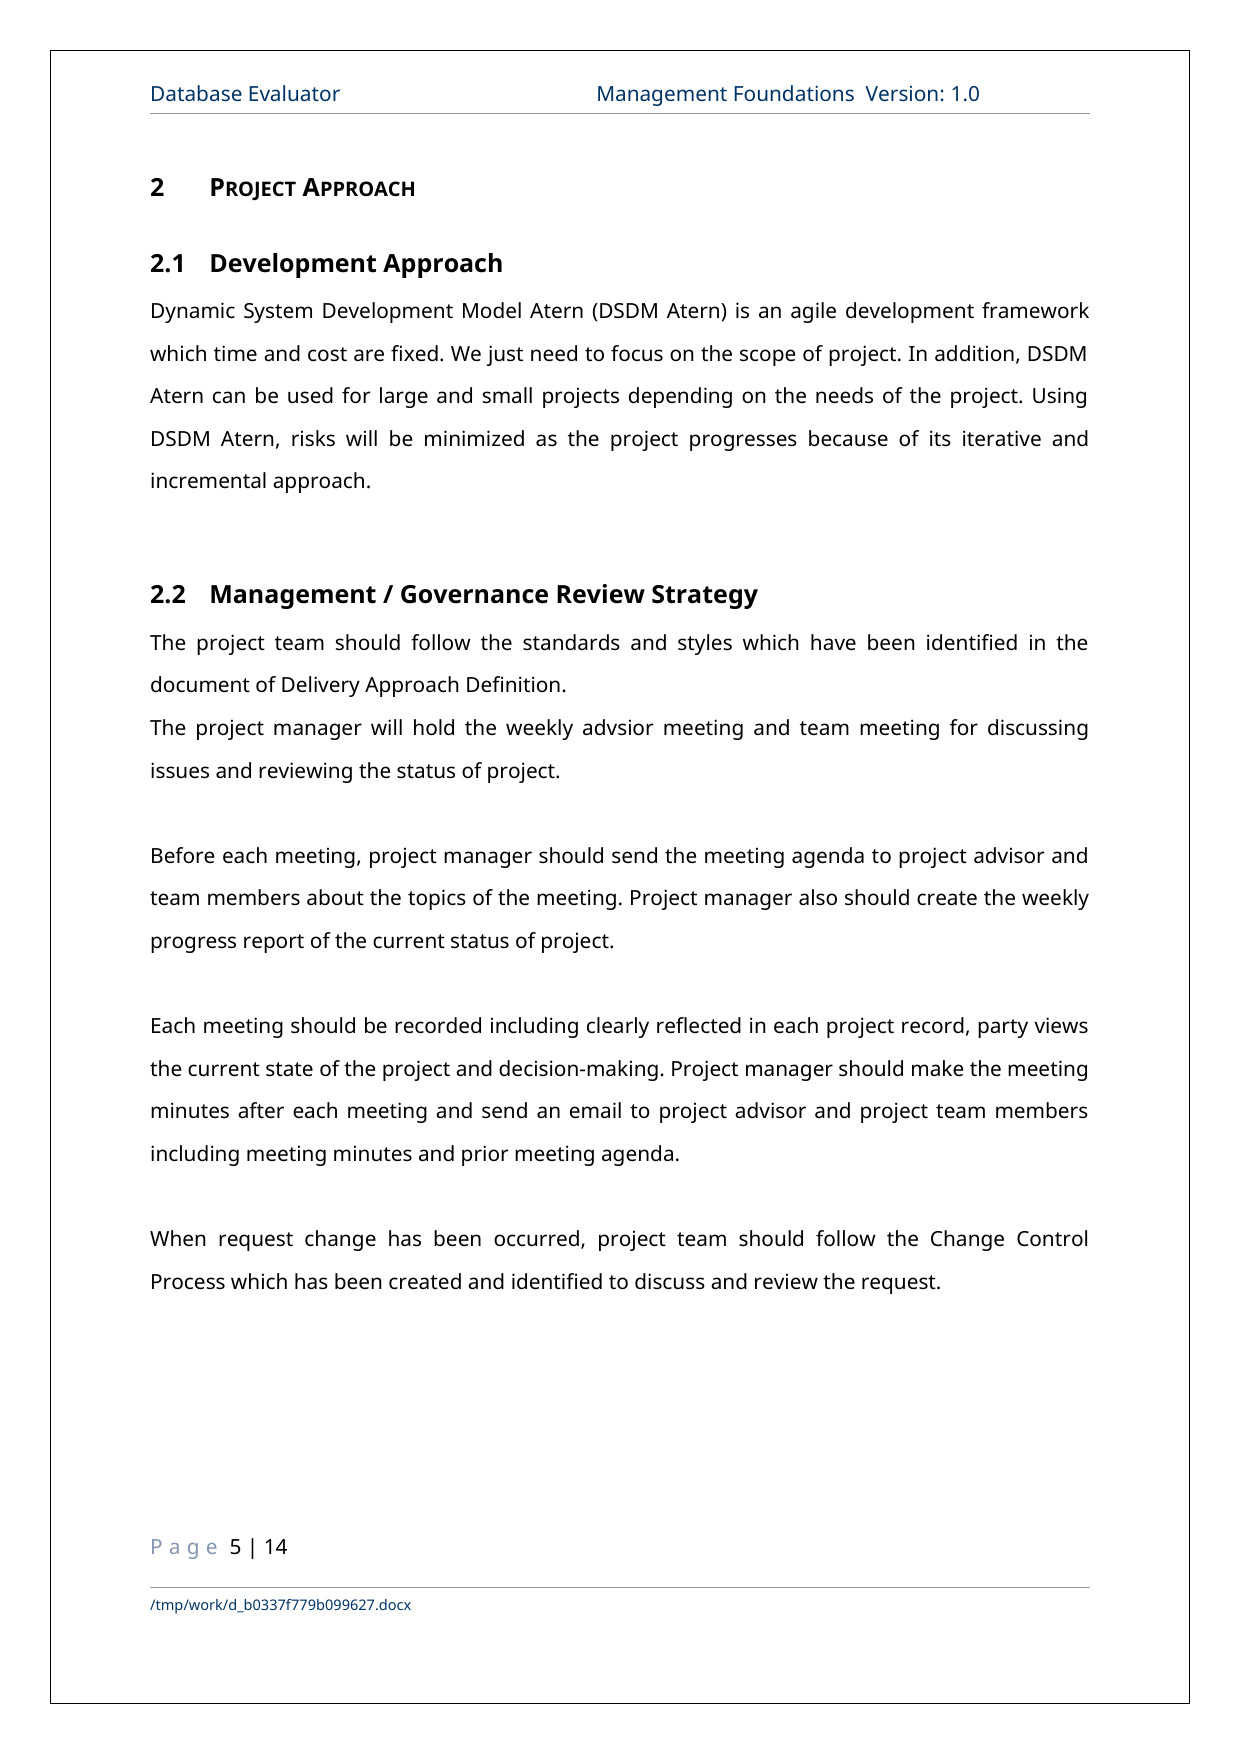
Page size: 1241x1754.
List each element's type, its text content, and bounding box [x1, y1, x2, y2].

text Each meeting should be recorded including clearly reflected in each project record, party views the current state of the project and decision-making. Project manager should make the meeting minutes after each meeting and send an email to project advisor and project team members including meeting minutes and prior meeting agenda. [150, 1011, 1090, 1168]
text When request change has been occurred, project team should follow the Change Control Process which has been created and identified to discuss and review the request. [150, 1224, 1090, 1295]
text Before each meeting, project manager should send the meeting agenda to project advisor and team members about the topics of the meeting. Project manager also should create the weekly progress report of the current status of project. [150, 841, 1090, 954]
subtitle Development Approach [150, 245, 1090, 279]
text The project manager will hold the weekly advsior meeting and team meeting for discussing issues and reviewing the status of project. [150, 713, 1090, 784]
subtitle Management / Governance Review Strategy [150, 577, 1090, 611]
text Dynamic System Development Model Atern (DSDM Atern) is an agile development framework which time and cost are fixed. We just need to focus on the scope of project. In addition, DSDM Atern can be used for large and small projects depending on the needs of the project. Using DSDM Atern, risks will be minimized as the project progresses because of its iterative and incremental approach. [150, 296, 1090, 495]
text The project team should follow the standards and styles which have been identified in the document of Delivery Approach Definition. [150, 628, 1090, 699]
subtitle Project Approach [150, 169, 1090, 203]
